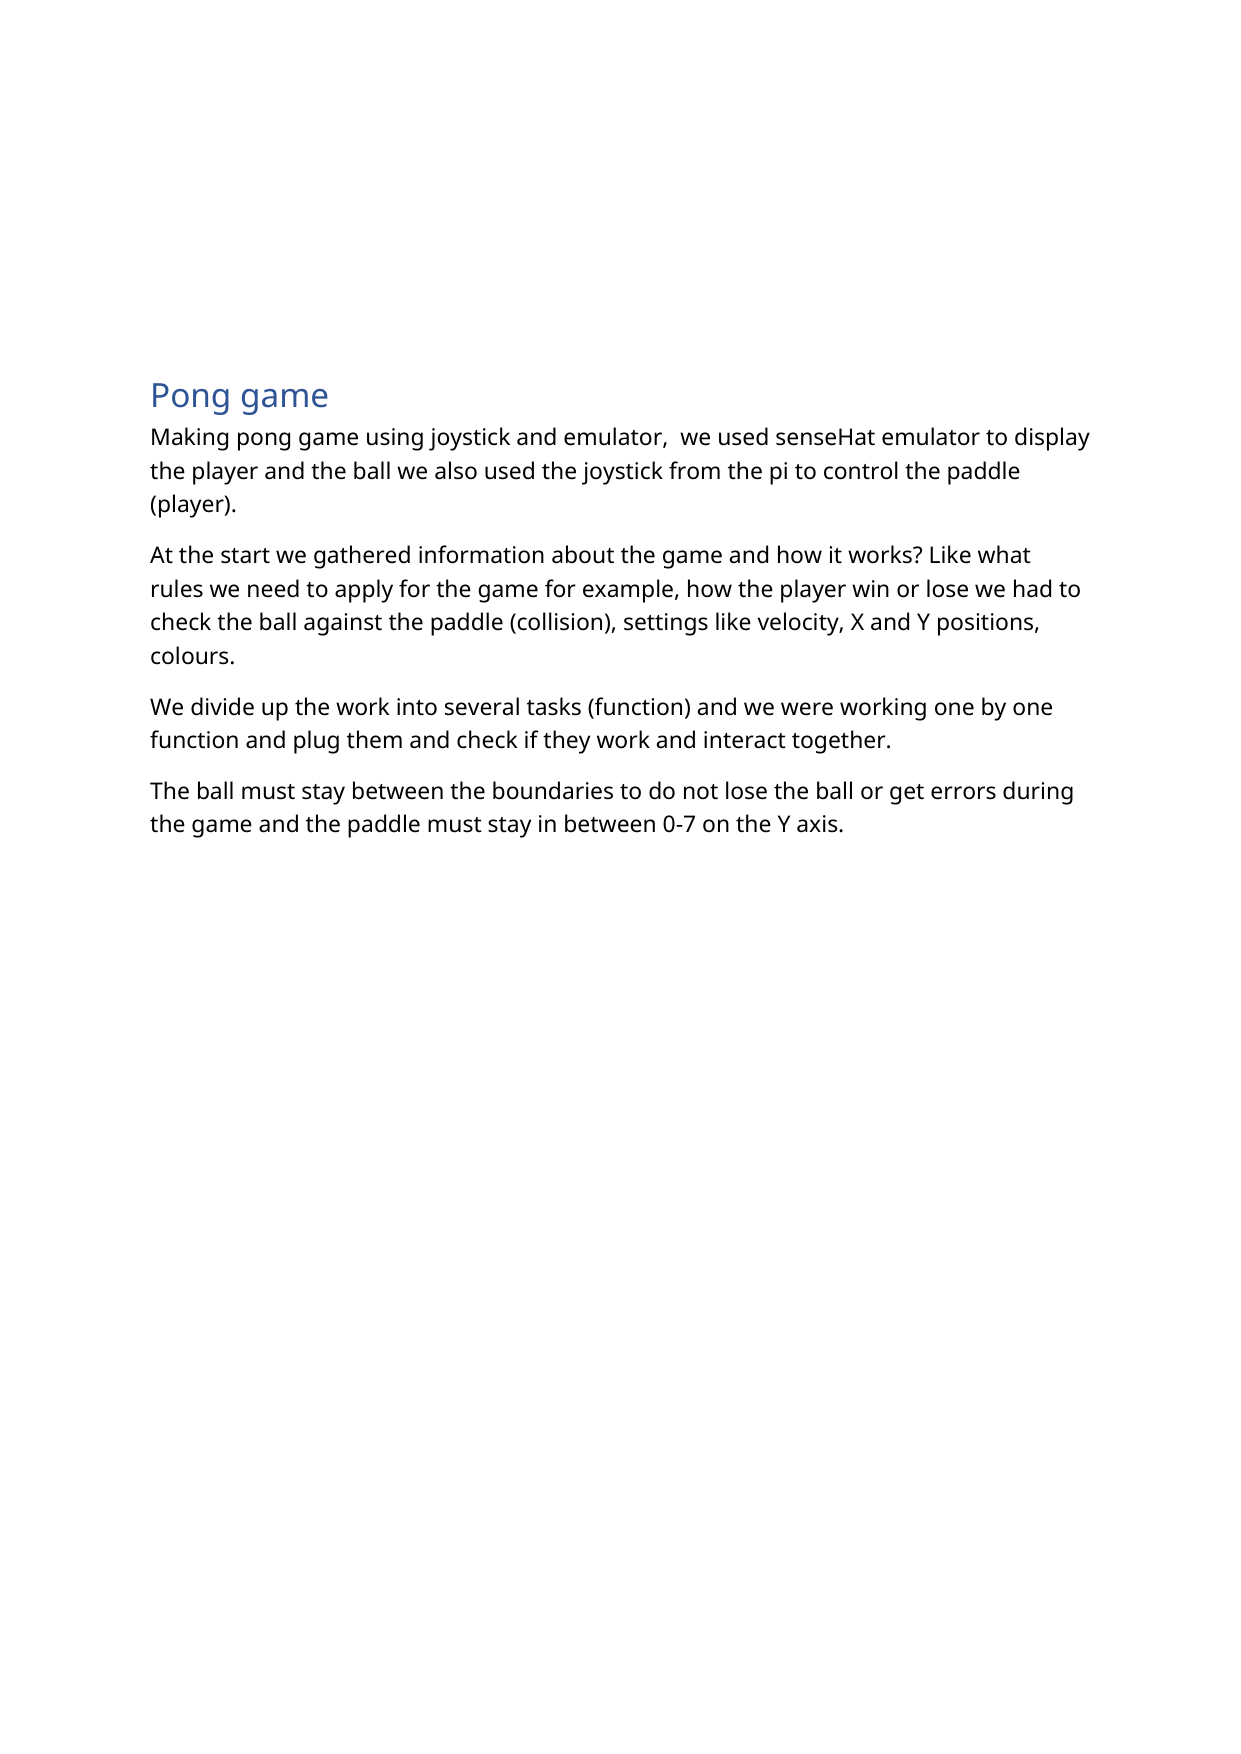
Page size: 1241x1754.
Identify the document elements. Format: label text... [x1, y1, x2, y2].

text The ball must stay between the boundaries to do not lose the ball or get errors during the game and the paddle must stay in between 0-7 on the Y axis. [150, 774, 1090, 839]
text Making pong game using joystick and emulator, we used senseHat emulator to display the player and the ball we also used the joystick from the pi to control the paddle (player). [150, 421, 1090, 519]
text We divide up the work into several tasks (function) and we were working one by one function and plug them and check if they work and interact together. [150, 690, 1090, 755]
subtitle Pong game [150, 372, 1090, 417]
text At the start we gathered information about the game and how it works? Like what rules we need to apply for the game for example, how the player win or lose we had to check the ball against the paddle (collision), settings like velocity, X and Y positions, colours. [150, 539, 1090, 671]
